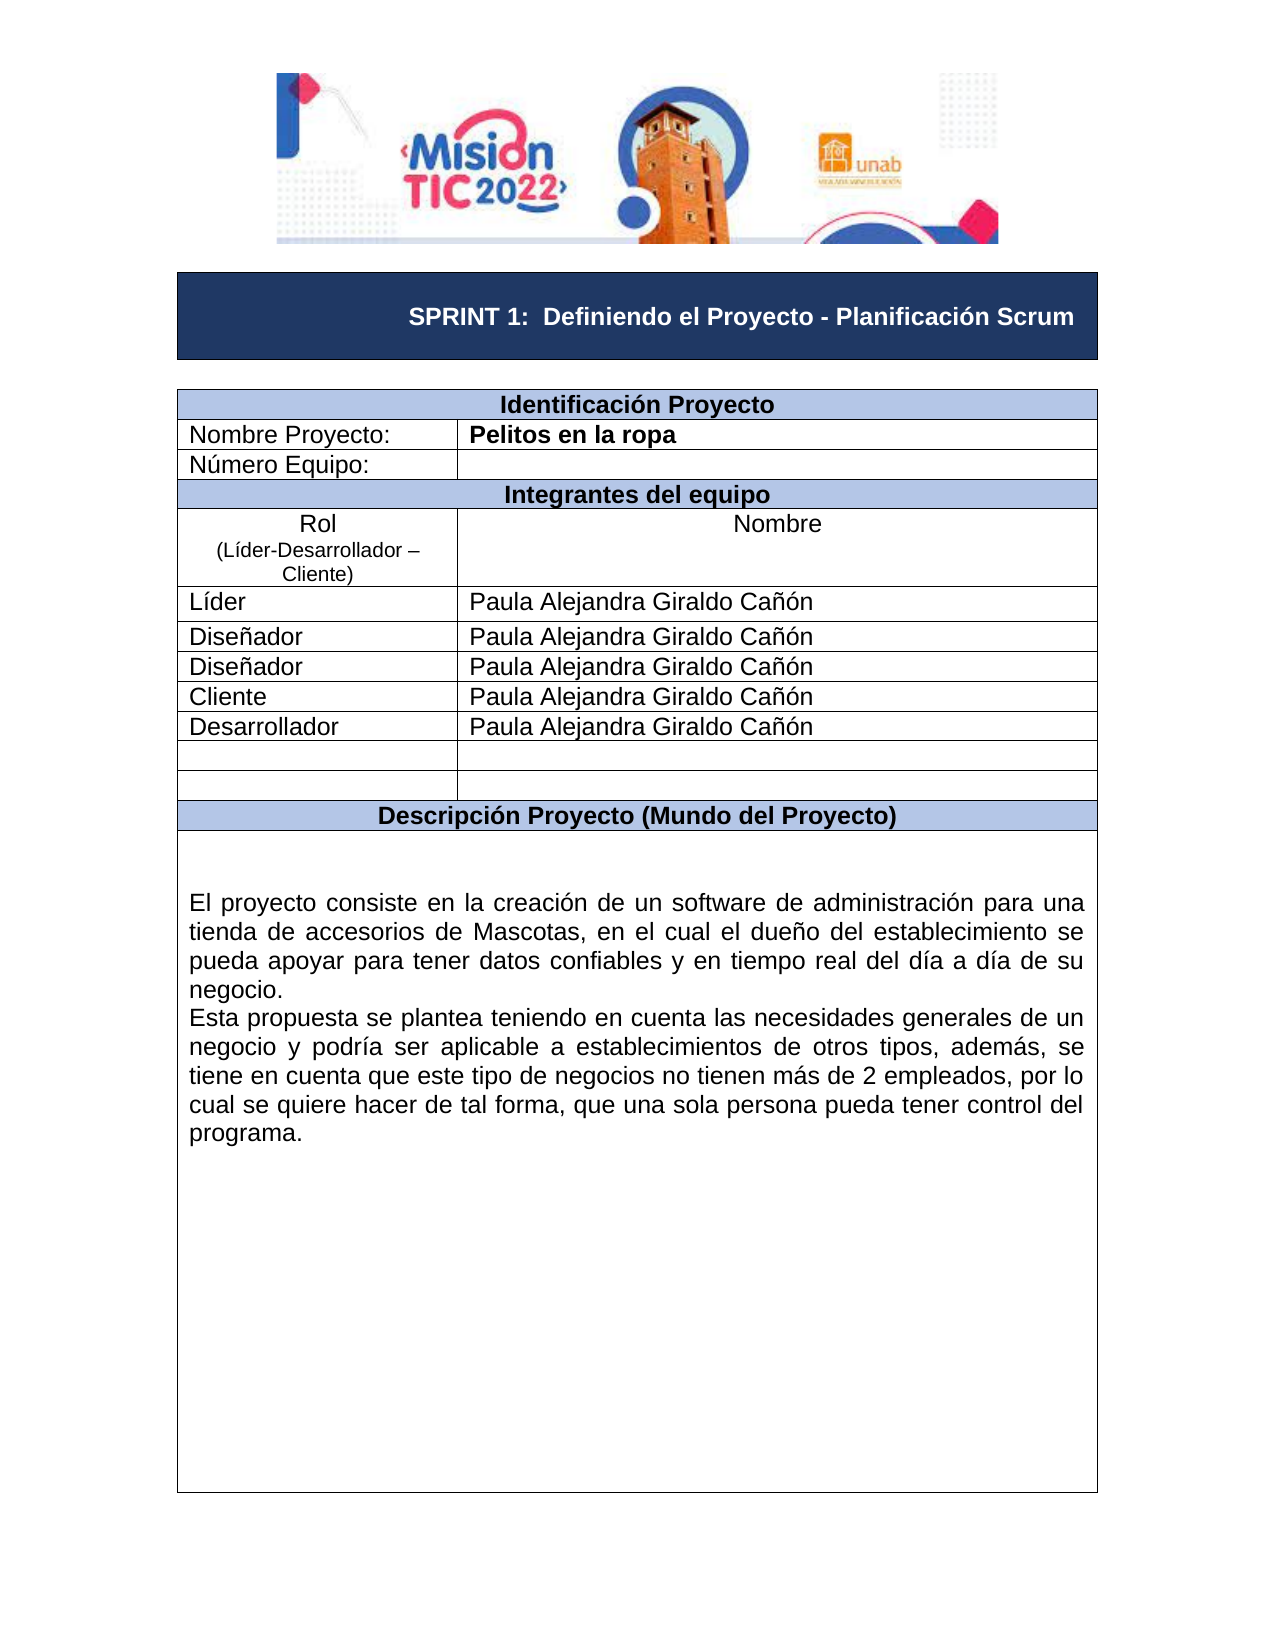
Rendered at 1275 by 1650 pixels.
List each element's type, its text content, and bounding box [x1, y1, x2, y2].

table_cell [178, 771, 457, 800]
table_cell Paula Alejandra Giraldo Cañón [458, 682, 1097, 711]
table_cell Diseñador [178, 652, 457, 681]
table_cell Nombre Proyecto: [178, 420, 457, 449]
table_header SPRINT 1: Definiendo el Proyecto - Planificación Scrum [178, 273, 1097, 359]
table_cell [458, 450, 1097, 478]
table_cell [178, 741, 457, 770]
table_cell El proyecto consiste en la creación de un software de administración para una tienda de accesorios de Mascotas, en el cual el dueño del establecimiento se pueda apoyar para tener datos confiables y en tiempo real del día a día de su negocio. Esta propuesta se plantea teniendo en cuenta las necesidades generales de un negocio y podría ser aplicable a establecimientos de otros tipos, además, se tiene en cuenta que este tipo de negocios no tienen más de 2 empleados, por lo cual se quiere hacer de tal forma, que una sola persona pueda tener control del programa. [178, 831, 1097, 1492]
table_cell [458, 771, 1097, 800]
table_cell [458, 741, 1097, 770]
table_cell Paula Alejandra Giraldo Cañón [458, 712, 1097, 740]
table_cell Paula Alejandra Giraldo Cañón [458, 622, 1097, 651]
table_header Identificación Proyecto [178, 390, 1097, 419]
table_cell Paula Alejandra Giraldo Cañón [458, 587, 1097, 621]
table_cell Paula Alejandra Giraldo Cañón [458, 652, 1097, 681]
table_cell Diseñador [178, 622, 457, 651]
picture [276, 73, 999, 244]
table_cell Nombre [458, 509, 1097, 586]
table_cell Pelitos en la ropa [458, 420, 1097, 449]
table_cell Cliente [178, 682, 457, 711]
table_cell Rol (Líder-Desarrollador – Cliente) [178, 509, 457, 586]
table_cell Número Equipo: [178, 450, 457, 478]
table_cell Desarrollador [178, 712, 457, 740]
table_cell Integrantes del equipo [178, 480, 1097, 508]
table_cell Descripción Proyecto (Mundo del Proyecto) [178, 801, 1097, 830]
table_cell Líder [178, 587, 457, 621]
